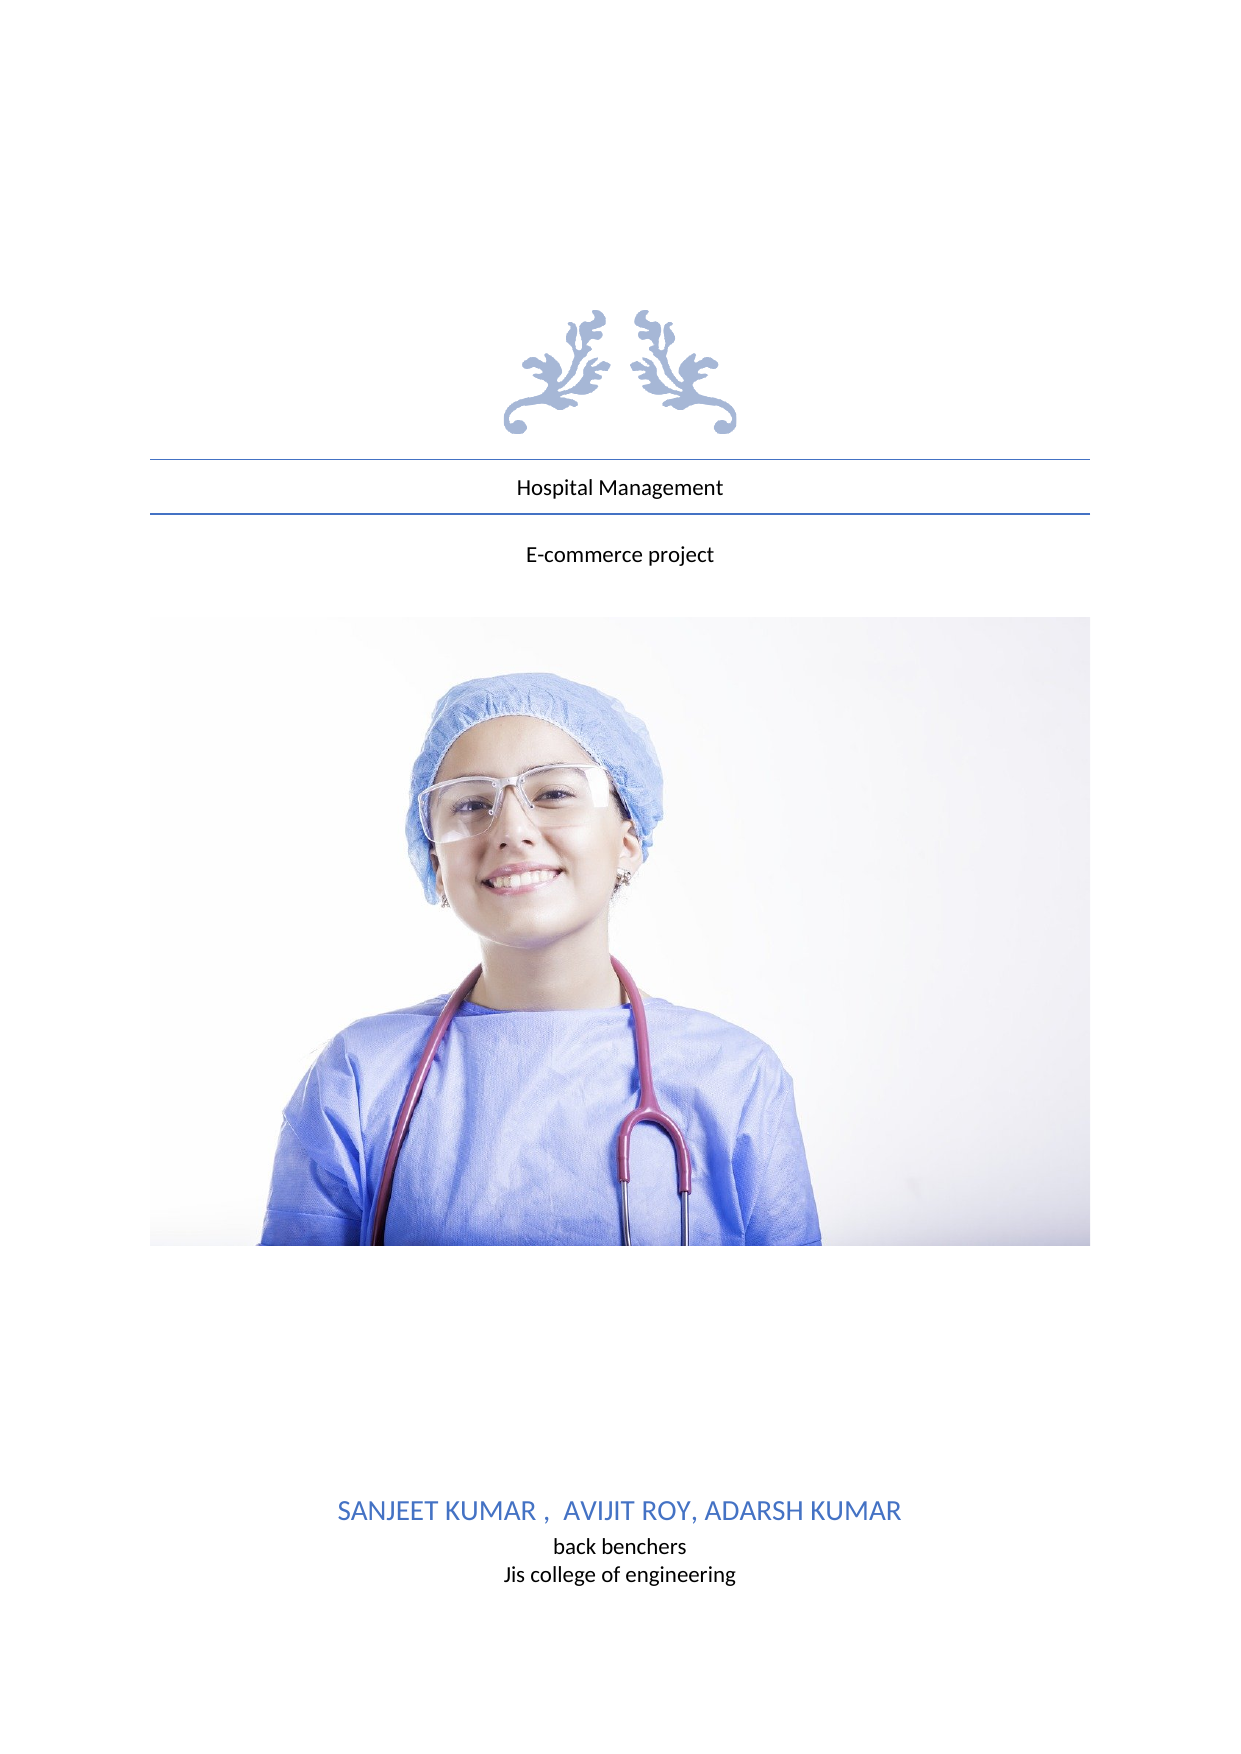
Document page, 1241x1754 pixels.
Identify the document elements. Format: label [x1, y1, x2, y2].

picture [150, 617, 1091, 1246]
